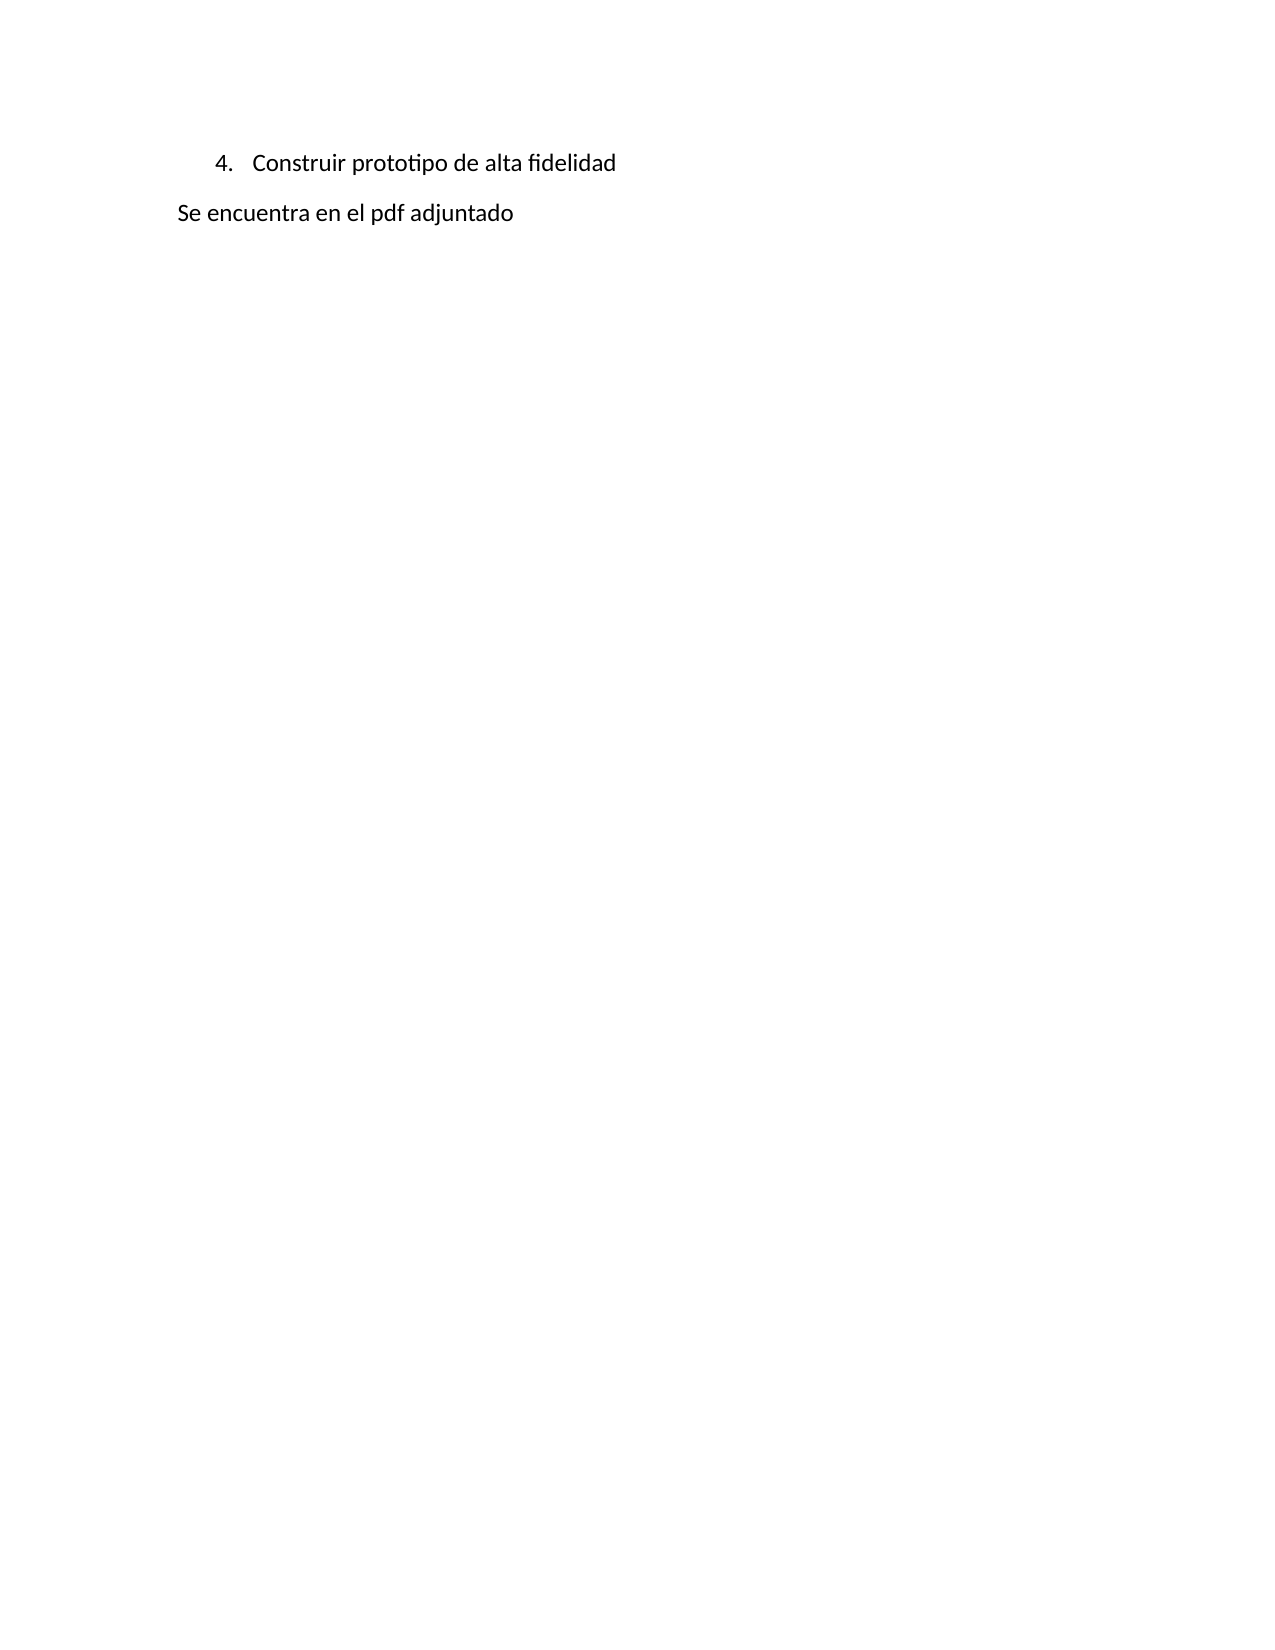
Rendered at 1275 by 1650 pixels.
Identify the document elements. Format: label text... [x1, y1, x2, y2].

text Se encuentra en el pdf adjuntado [177, 197, 1098, 228]
list Construir prototipo de alta fidelidad [215, 148, 1098, 178]
